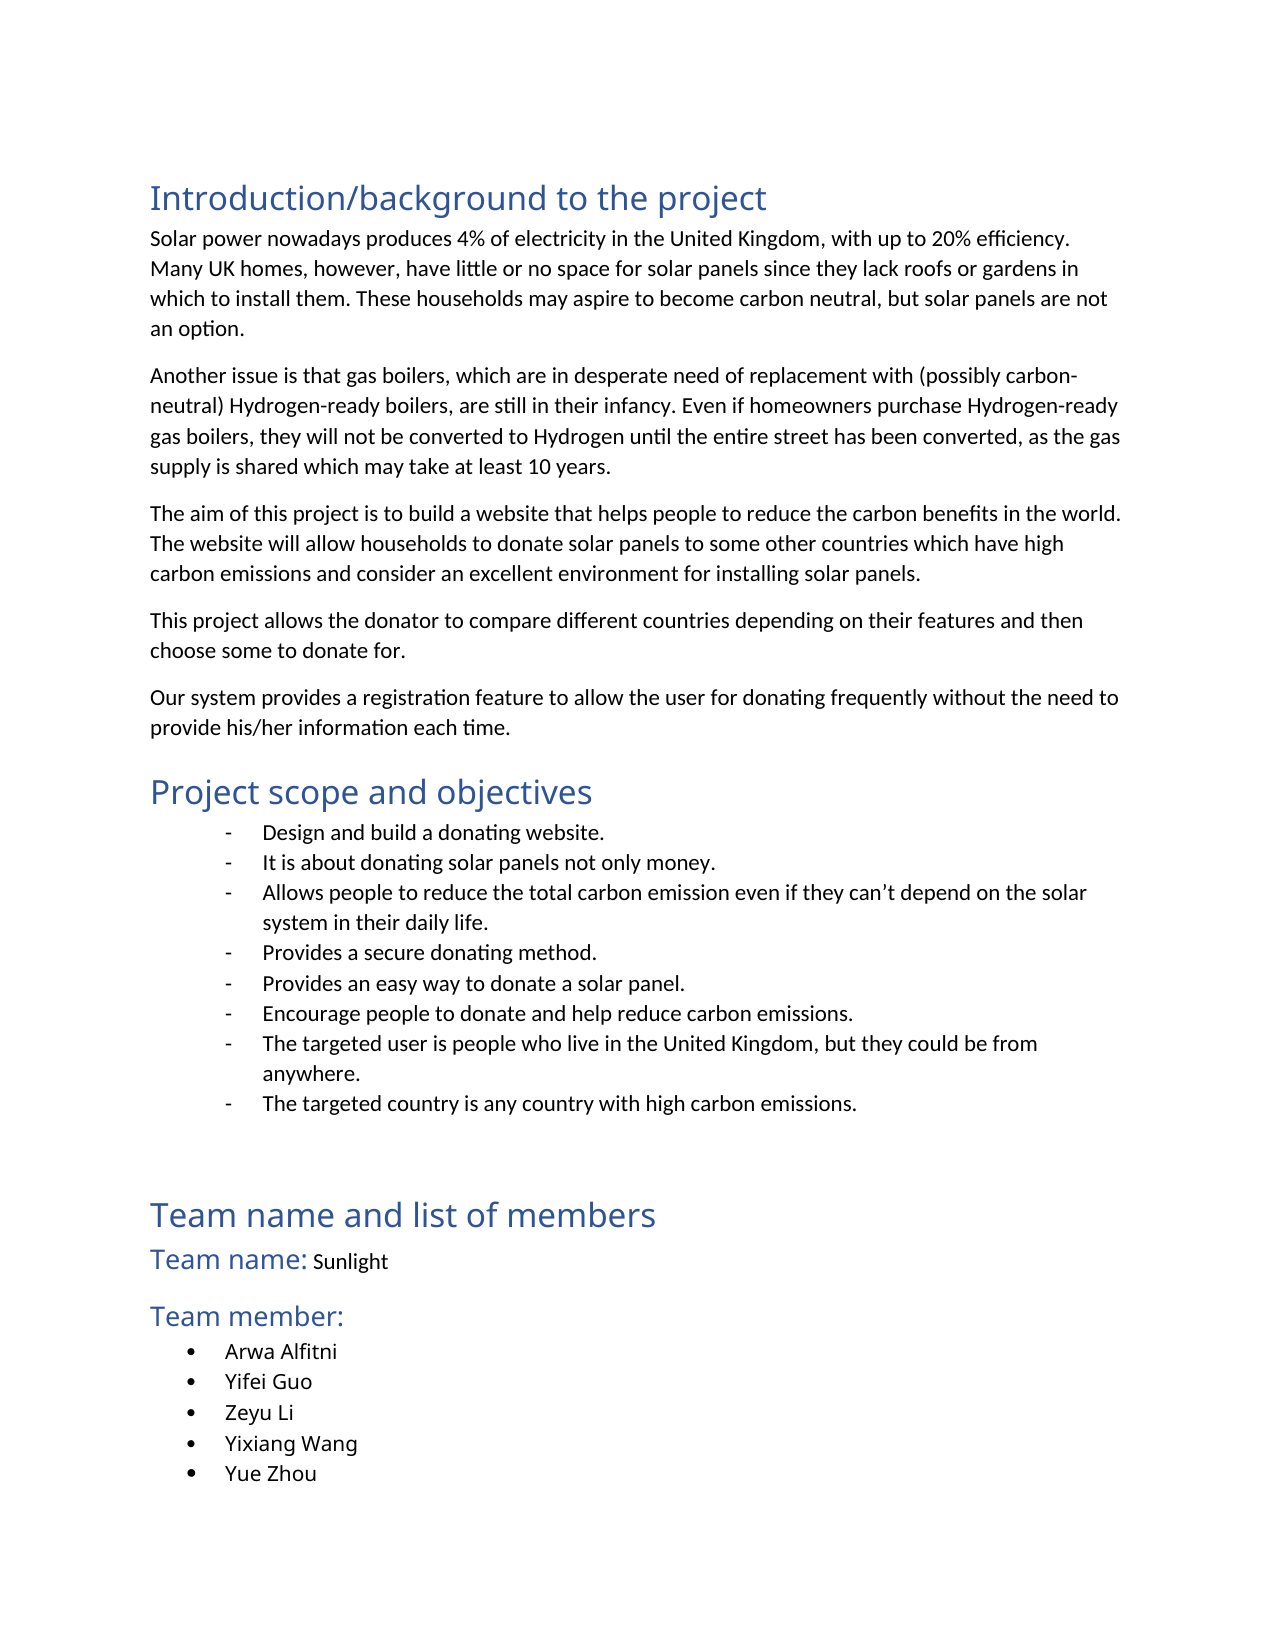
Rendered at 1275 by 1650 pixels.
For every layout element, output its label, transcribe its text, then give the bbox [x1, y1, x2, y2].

text This project allows the donator to compare different countries depending on their features and then choose some to donate for. [150, 606, 1125, 664]
list Provides an easy way to donate a solar panel. [225, 969, 1125, 997]
subtitle Introduction/background to the project [150, 175, 1125, 220]
text Team name: Sunlight [150, 1241, 1125, 1277]
list The targeted user is people who live in the United Kingdom, but they could be from anywhere. [225, 1029, 1125, 1087]
list It is about donating solar panels not only money. [225, 848, 1125, 876]
text Our system provides a registration feature to allow the user for donating frequently without the need to provide his/her information each time. [150, 683, 1125, 742]
subtitle Team name and list of members [150, 1192, 1125, 1237]
list Zeyu Li [187, 1398, 1125, 1427]
list Arwa Alfitni [187, 1337, 1125, 1365]
text Solar power nowadays produces 4% of electricity in the United Kingdom, with up to 20% efficiency. Many UK homes, however, have little or no space for solar panels since they lack roofs or gardens in which to install them. These households may aspire to become carbon neutral, but solar panels are not an option. [150, 224, 1125, 343]
subtitle Project scope and objectives [150, 769, 1125, 814]
list Allows people to reduce the total carbon emission even if they can’t depend on the solar system in their daily life. [225, 878, 1125, 936]
list Design and build a donating website. [225, 818, 1125, 846]
list Yixiang Wang [187, 1429, 1125, 1457]
list Provides a secure donating method. [225, 938, 1125, 967]
list Yue Zhou [187, 1459, 1125, 1488]
list Yifei Guo [187, 1367, 1125, 1396]
text Another issue is that gas boilers, which are in desperate need of replacement with (possibly carbon-neutral) Hydrogen-ready boilers, are still in their infancy. Even if homeowners purchase Hydrogen-ready gas boilers, they will not be converted to Hydrogen until the entire street has been converted, as the gas supply is shared which may take at least 10 years. [150, 361, 1125, 480]
list Encourage people to donate and help reduce carbon emissions. [225, 999, 1125, 1027]
subtitle Team member: [150, 1297, 1125, 1334]
text The aim of this project is to build a website that helps people to reduce the carbon benefits in the world. The website will allow households to donate solar panels to some other countries which have high carbon emissions and consider an excellent environment for installing solar panels. [150, 499, 1125, 587]
list The targeted country is any country with high carbon emissions. [225, 1089, 1125, 1118]
